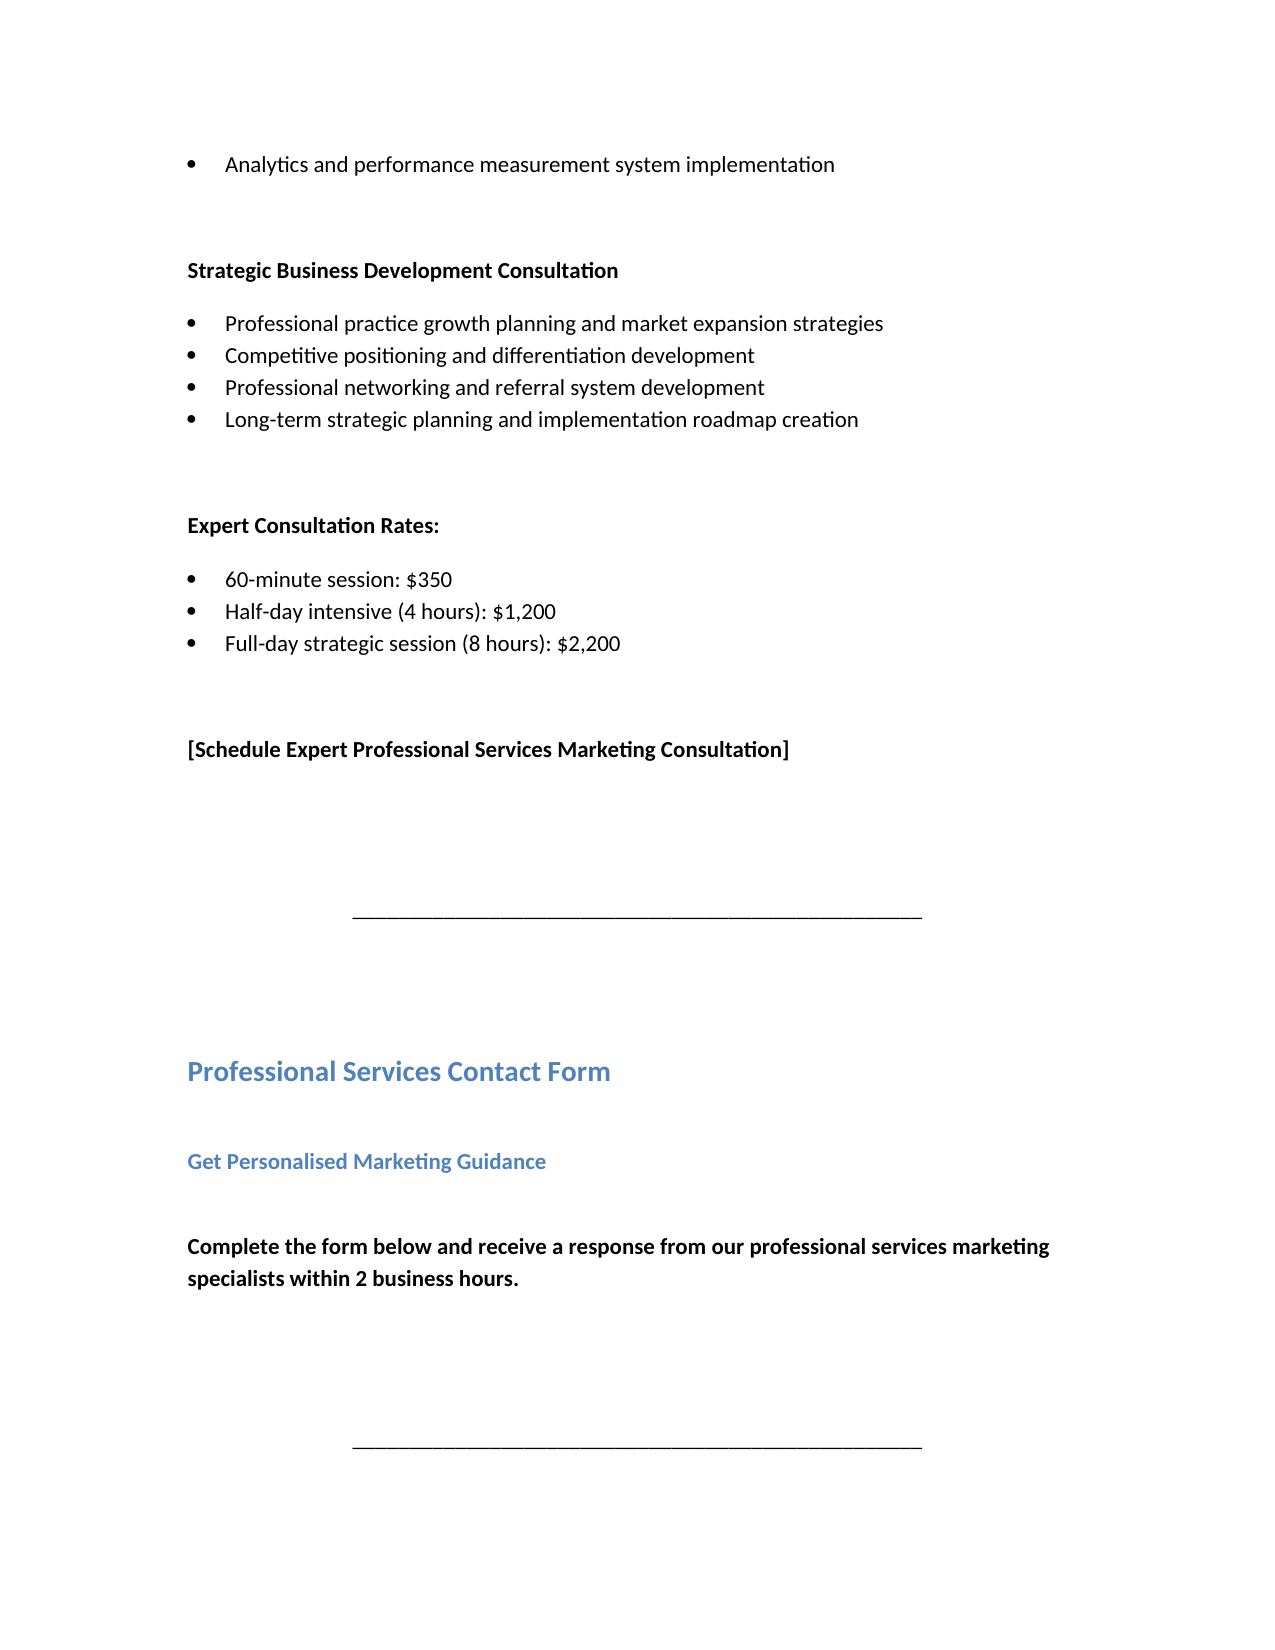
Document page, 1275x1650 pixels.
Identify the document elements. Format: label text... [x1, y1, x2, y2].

text __________________________________________________ [187, 1424, 1087, 1452]
list Professional networking and referral system development [187, 373, 1087, 401]
list Professional practice growth planning and market expansion strategies [187, 309, 1087, 337]
text Complete the form below and receive a response from our professional services marketing specialists within 2 business hours. [187, 1232, 1087, 1293]
subtitle Get Personalised Marketing Guidance [187, 1147, 1087, 1175]
text __________________________________________________ [187, 894, 1087, 922]
list Full-day strategic session (8 hours): $2,200 [187, 629, 1087, 657]
text [Schedule Expert Professional Services Marketing Consultation] [187, 735, 1087, 763]
list 60-minute session: $350 [187, 565, 1087, 593]
list Long-term strategic planning and implementation roadmap creation [187, 406, 1087, 434]
list Competitive positioning and differentiation development [187, 341, 1087, 369]
list Half-day intensive (4 hours): $1,200 [187, 597, 1087, 625]
text Strategic Business Development Consultation [187, 256, 1087, 284]
list Analytics and performance measurement system implementation [187, 150, 1087, 178]
text Expert Consultation Rates: [187, 512, 1087, 540]
subtitle Professional Services Contact Form [187, 1053, 1087, 1089]
